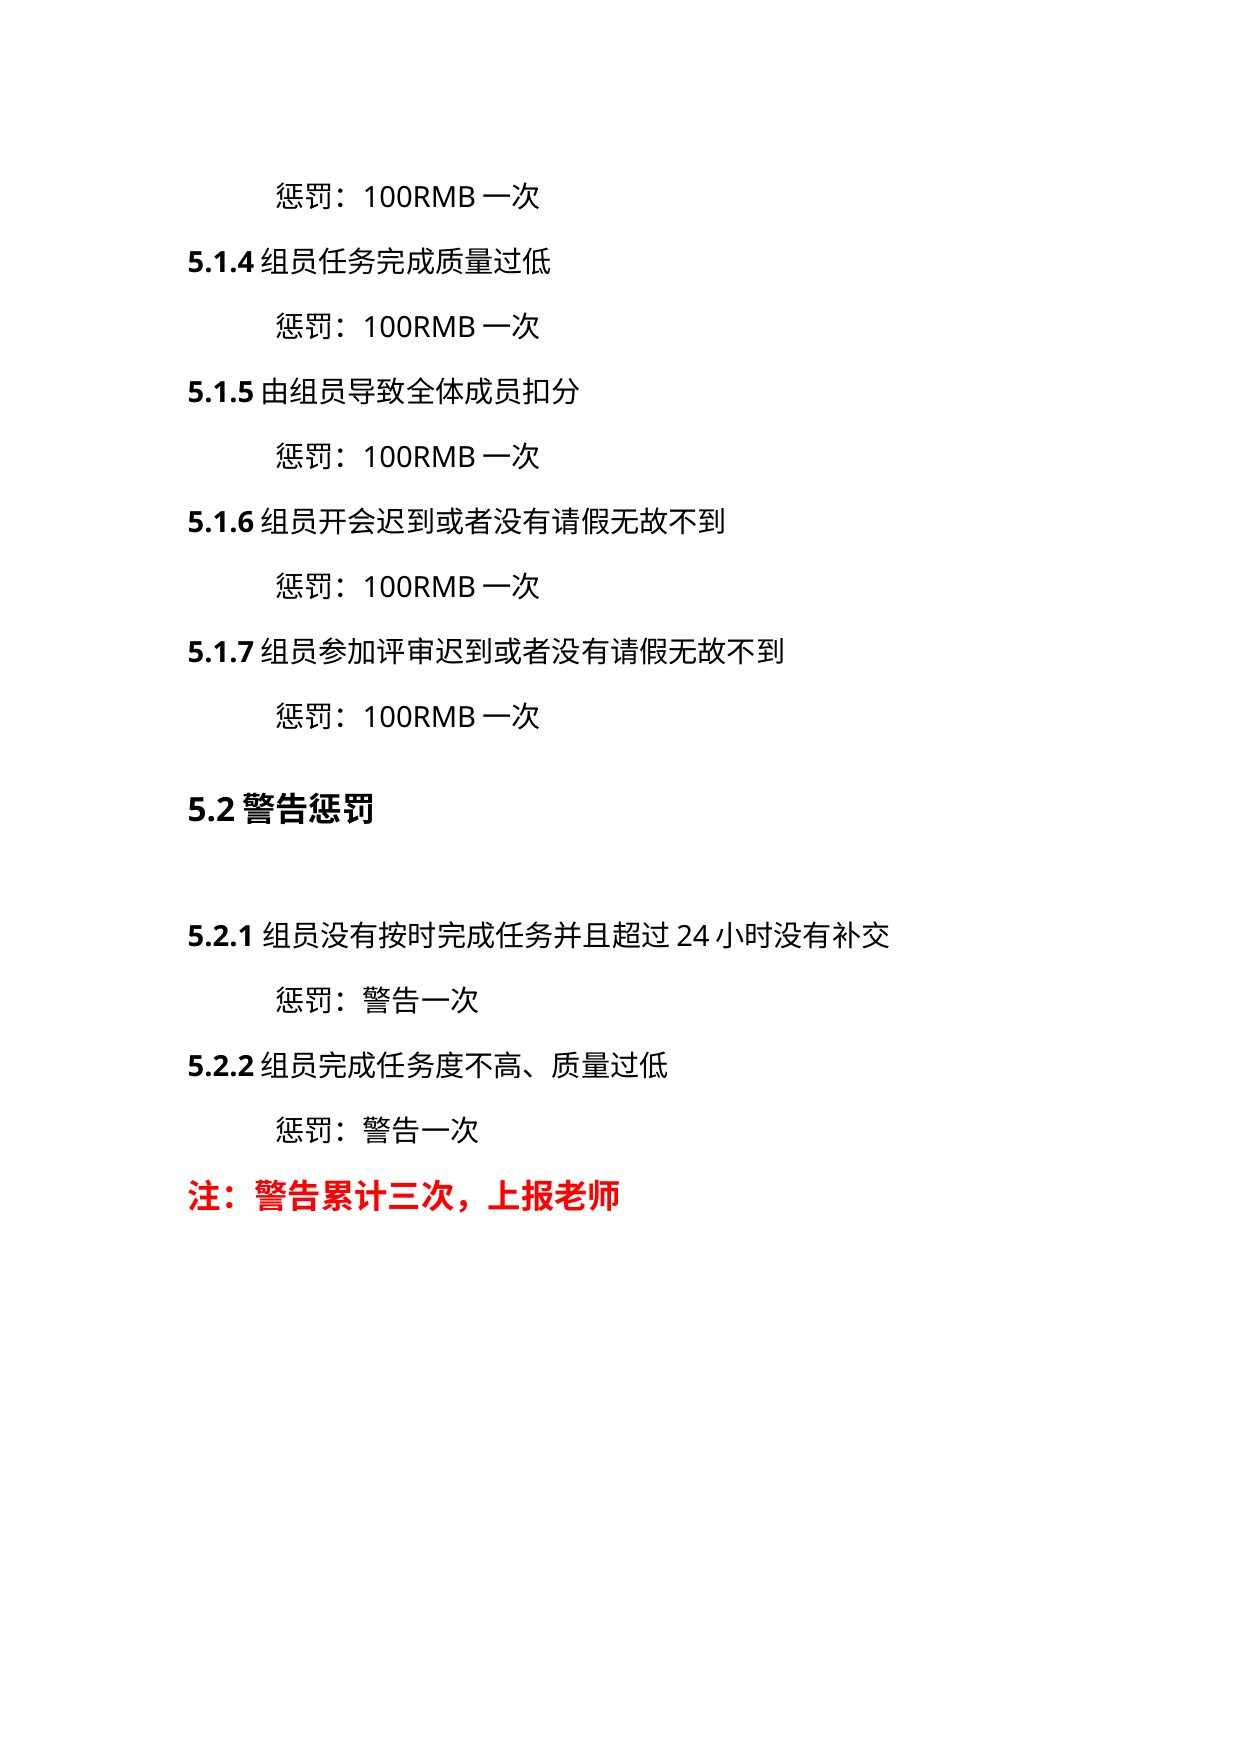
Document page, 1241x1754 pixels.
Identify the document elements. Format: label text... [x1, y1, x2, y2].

text 5.2.1 组员没有按时完成任务并且超过24小时没有补交 [187, 901, 1053, 966]
text 5.1.7组员参加评审迟到或者没有请假无故不到 [187, 617, 1053, 682]
text 惩罚：100RMB一次 [187, 292, 1053, 357]
text 5.1.6组员开会迟到或者没有请假无故不到 [187, 487, 1053, 552]
text 5.1.5由组员导致全体成员扣分 [187, 357, 1053, 422]
text 惩罚：100RMB一次 [187, 162, 1053, 227]
text 5.2.2组员完成任务度不高、质量过低 [187, 1031, 1053, 1096]
subtitle 5.2警告惩罚 [187, 774, 1053, 839]
text 惩罚：警告一次 [187, 1096, 1053, 1161]
text 惩罚：100RMB一次 [187, 682, 1053, 747]
text 5.1.4组员任务完成质量过低 [187, 227, 1053, 292]
text 惩罚：警告一次 [187, 966, 1053, 1031]
text 惩罚：100RMB一次 [187, 552, 1053, 617]
text 注：警告累计三次，上报老师 [187, 1161, 1053, 1226]
text 惩罚：100RMB一次 [187, 422, 1053, 487]
